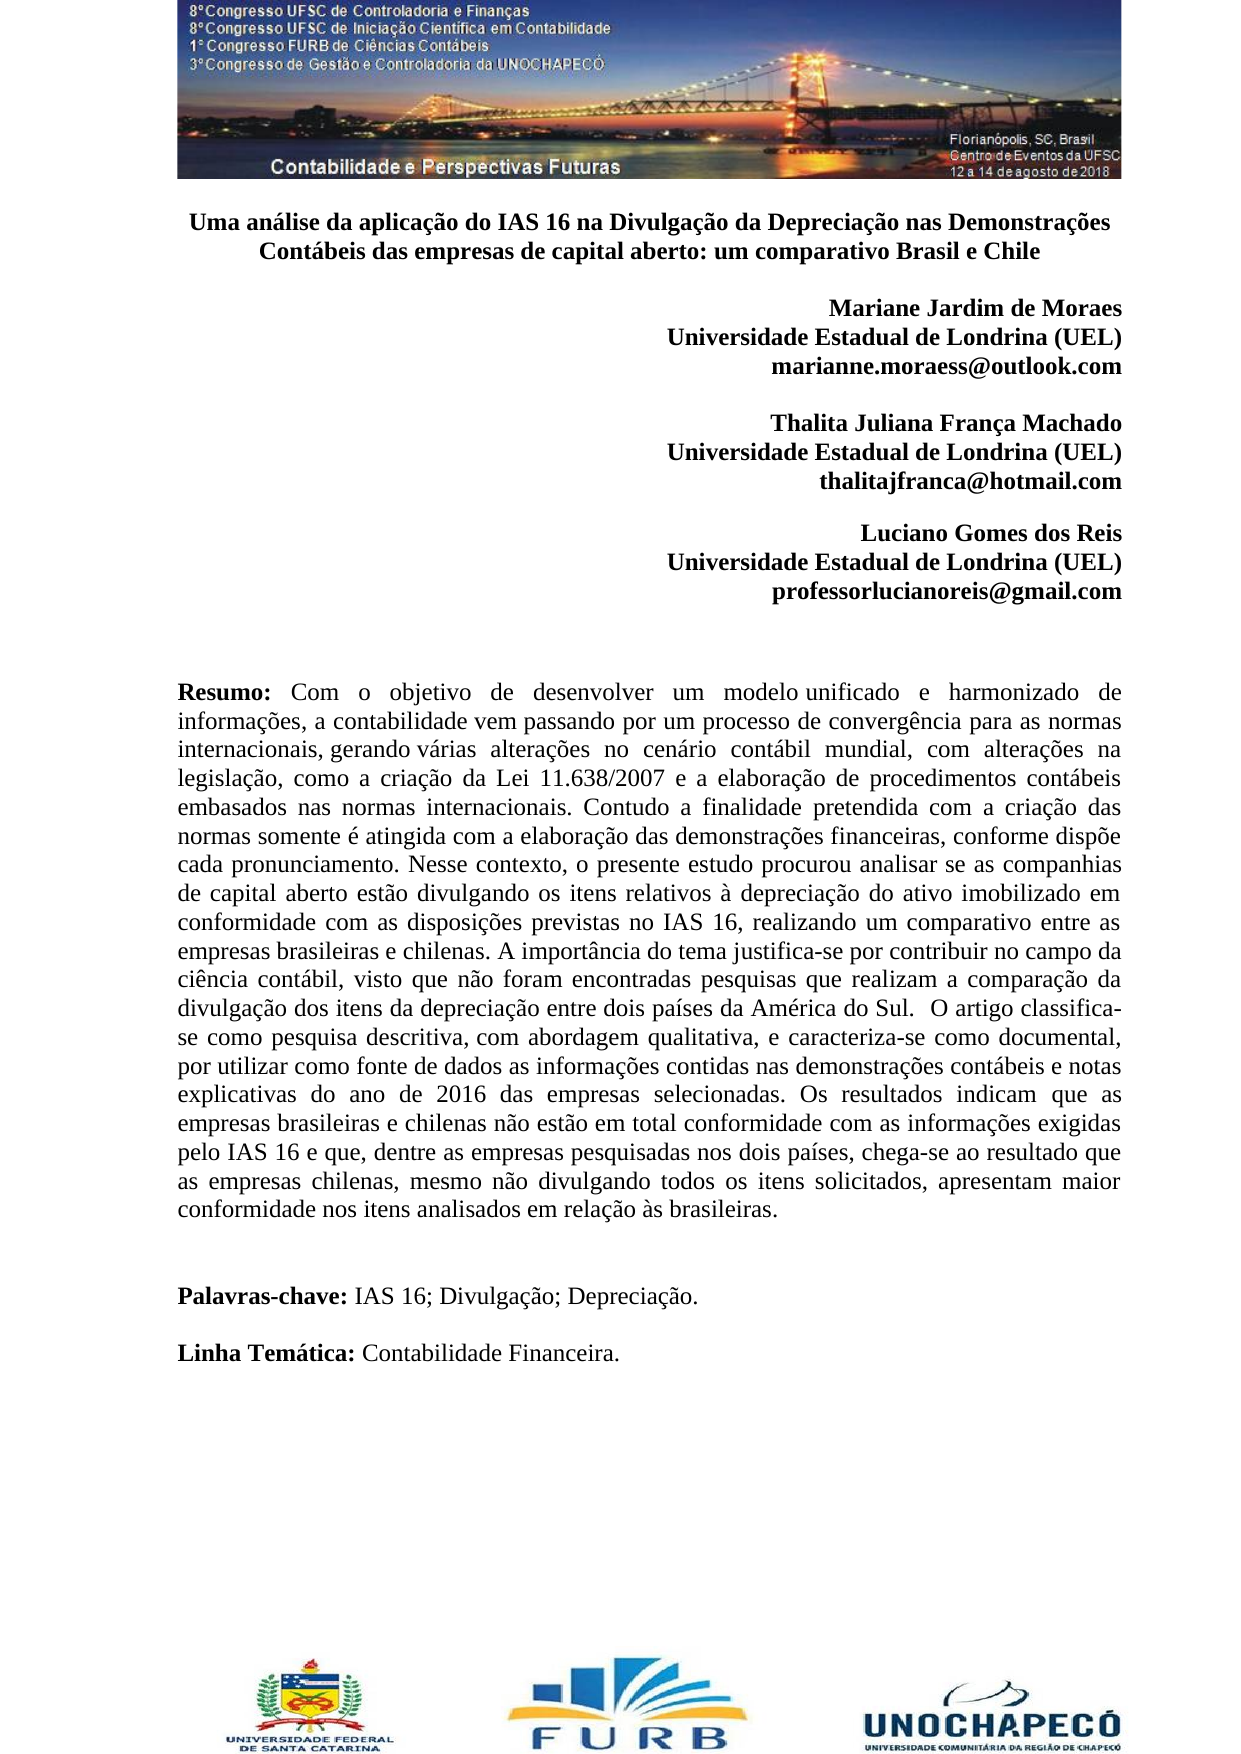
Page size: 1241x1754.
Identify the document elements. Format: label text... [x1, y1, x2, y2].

text Luciano Gomes dos Reis [177, 518, 1122, 547]
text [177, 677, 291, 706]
text Universidade Estadual de Londrina (UEL) [177, 547, 1122, 576]
text Resumo: Com o objetivo de desenvolver um modelo unificado e harmonizado de informações, a contabilidade vem passando por um processo de convergência para as normas internacionais, gerando várias alterações no cenário contábil mundial, com alterações na legislação, como a criação da Lei 11.638/2007 e a elaboração de procedimentos contábeis embasados nas normas internacionais. Contudo a finalidade pretendida com a criação das normas somente é atingida com a elaboração das demonstrações financeiras, conforme dispõe cada pronunciamento. Nesse contexto, o presente estudo procurou analisar se as companhias de capital aberto estão divulgando os itens relativos à depreciação do ativo imobilizado em conformidade com as disposições previstas no IAS 16, realizando um comparativo entre as empresas brasileiras e chilenas. A importância do tema justifica-se por contribuir no campo da ciência contábil, visto que não foram encontradas pesquisas que realizam a comparação da divulgação dos itens da depreciação entre dois países da América do Sul. O artigo classifica-se como pesquisa descritiva, com abordagem qualitativa, e caracteriza-se como documental, por utilizar como fonte de dados as informações contidas nas demonstrações contábeis e notas explicativas do ano de 2016 das empresas selecionadas. Os resultados indicam que as empresas brasileiras e chilenas não estão em total conformidade com as informações exigidas pelo IAS 16 e que, dentre as empresas pesquisadas nos dois países, chega-se ao resultado que as empresas chilenas, mesmo não divulgando todos os itens solicitados, apresentam maior conformidade nos itens analisados em relação às brasileiras. [177, 1079, 1122, 1223]
text Palavras-chave: IAS 16; Divulgação; Depreciação. [177, 1281, 1122, 1309]
text Linha Temática: Contabilidade Financeira. [177, 1338, 1122, 1367]
text thalitajfranca@hotmail.com [177, 466, 1122, 494]
text Universidade Estadual de Londrina (UEL) [177, 322, 1122, 351]
picture [177, 0, 1122, 179]
text Mariane Jardim de Moraes [177, 293, 1122, 322]
text Uma análise da aplicação do IAS 16 na Divulgação da Depreciação nas Demonstrações Contábeis das empresas de capital aberto: um comparativo Brasil e Chile [177, 207, 1122, 264]
text marianne.moraess@outlook.com [177, 351, 1122, 379]
text professorlucianoreis@gmail.com [177, 576, 1122, 605]
picture [216, 1646, 1129, 1754]
text Thalita Juliana França Machado [177, 408, 1122, 437]
text Universidade Estadual de Londrina (UEL) [177, 437, 1122, 466]
